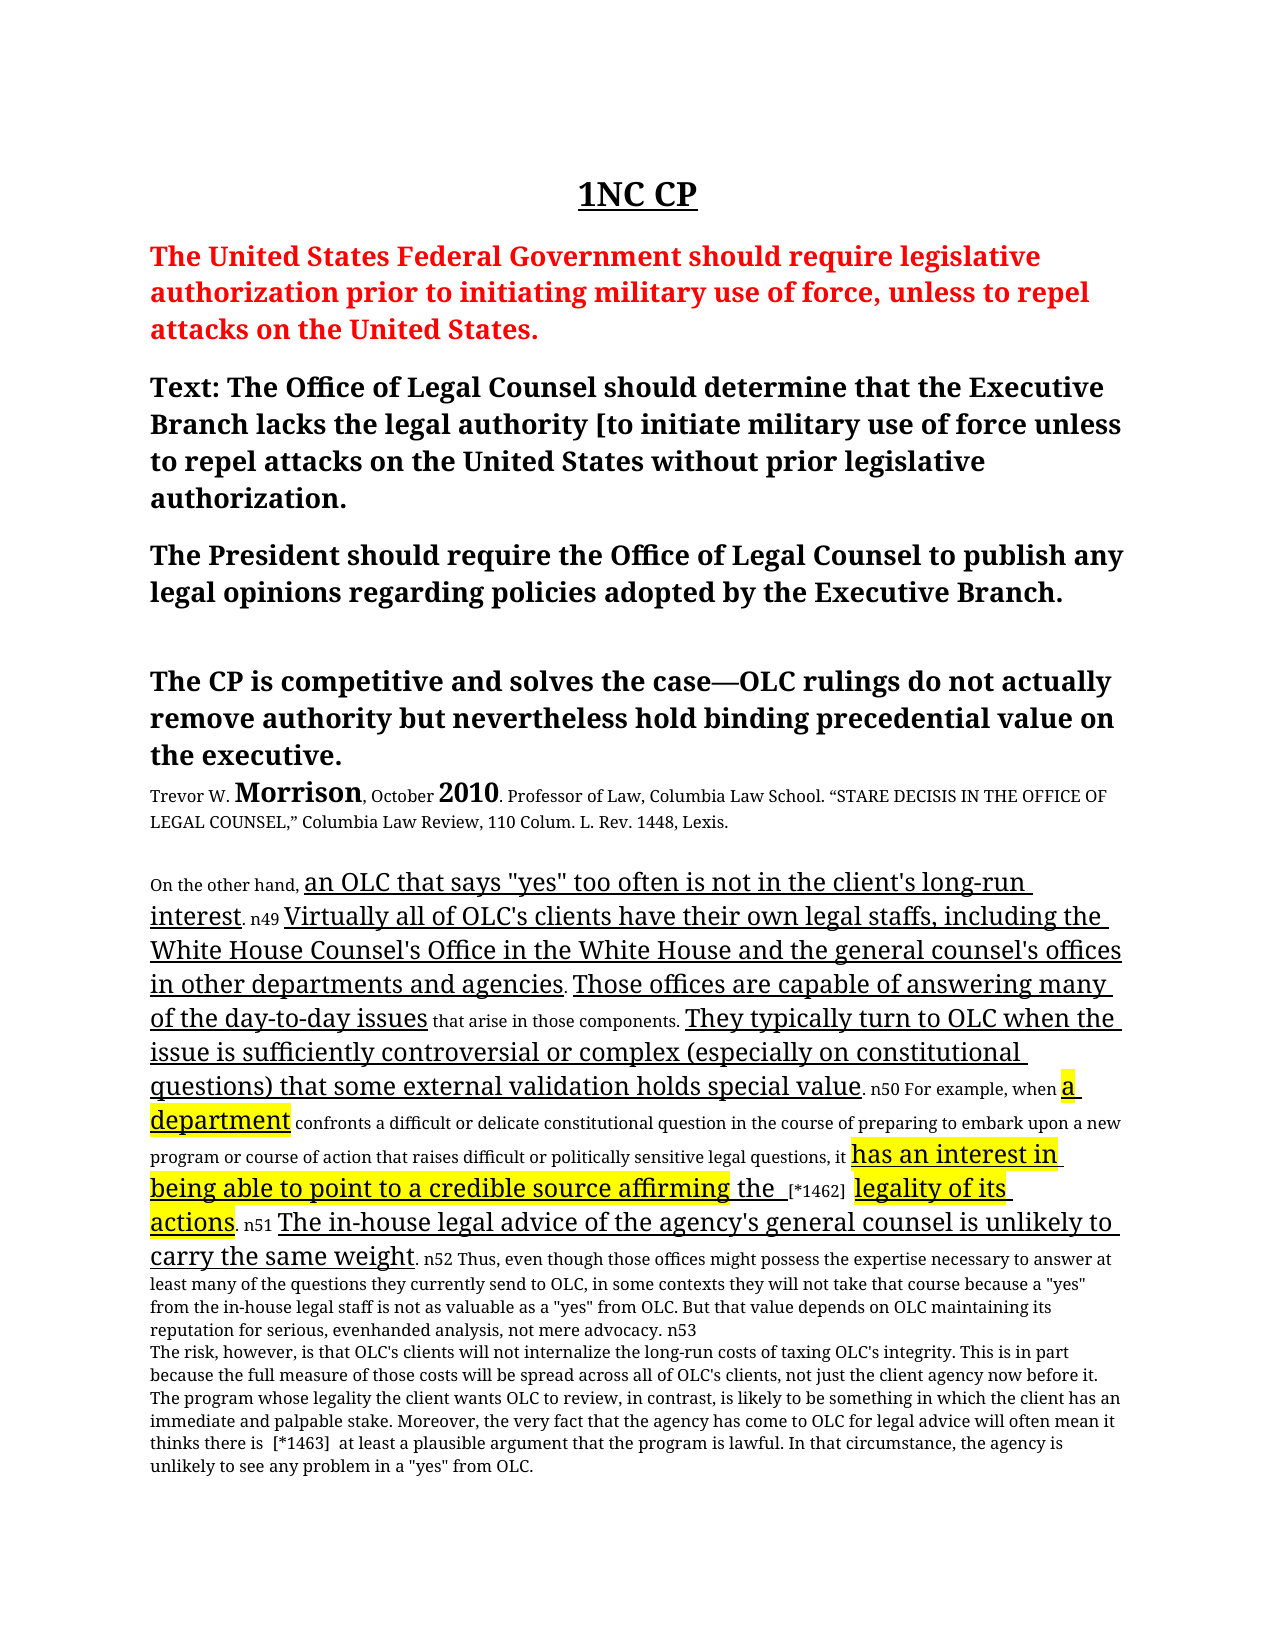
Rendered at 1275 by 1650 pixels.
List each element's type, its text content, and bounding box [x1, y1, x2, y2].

text The risk, however, is that OLC's clients will not internalize the long-run costs of taxing OLC's integrity. This is in part because the full measure of those costs will be spread across all of OLC's clients, not just the client agency now before it. The program whose legality the client wants OLC to review, in contrast, is likely to be something in which the client has an immediate and palpable stake. Moreover, the very fact that the agency has come to OLC for legal advice will often mean it thinks there is [*1463] at least a plausible argument that the program is lawful. In that circumstance, the agency is unlikely to see any problem in a "yes" from OLC. [150, 1341, 1125, 1477]
text On the other hand, an OLC that says "yes" too often is not in the client's long-run interest. n49 Virtually all of OLC's clients have their own legal staffs, including the White House Counsel's Office in the White House and the general counsel's offices in other departments and agencies. Those offices are capable of answering many of the day-to-day issues that arise in those components. They typically turn to OLC when the issue is sufficiently controversial or complex (especially on constitutional questions) that some external validation holds special value. n50 For example, when a department confronts a difficult or delicate constitutional question in the course of preparing to embark upon a new program or course of action that raises difficult or politically sensitive legal questions, it has an interest in being able to point to a credible source affirming the [*1462] legality of its actions. n51 The in-house legal advice of the agency's general counsel is unlikely to carry the same weight. n52 Thus, even though those offices might possess the expertise necessary to answer at least many of the questions they currently send to OLC, in some contexts they will not take that course because a "yes" from the in-house legal staff is not as valuable as a "yes" from OLC. But that value depends on OLC maintaining its reputation for serious, evenhanded analysis, not mere advocacy. n53 [150, 864, 1125, 1341]
subtitle Text: The Office of Legal Counsel should determine that the Executive Branch lacks the legal authority [to initiate military use of force unless to repel attacks on the United States without prior legislative authorization. [150, 368, 1125, 516]
subtitle The President should require the Office of Legal Counsel to publish any legal opinions regarding policies adopted by the Executive Branch. [150, 537, 1125, 611]
text Trevor W. Morrison, October 2010. Professor of Law, Columbia Law School. “STARE DECISIS IN THE OFFICE OF LEGAL COUNSEL,” Columbia Law Review, 110 Colum. L. Rev. 1448, Lexis. [150, 773, 1125, 833]
subtitle The CP is competitive and solves the case—OLC rulings do not actually remove authority but nevertheless hold binding precedential value on the executive. [150, 663, 1125, 773]
subtitle The United States Federal Government should require legislative authorization prior to initiating military use of force, unless to repel attacks on the United States. [150, 237, 1125, 348]
subtitle 1NC CP [150, 171, 1125, 216]
